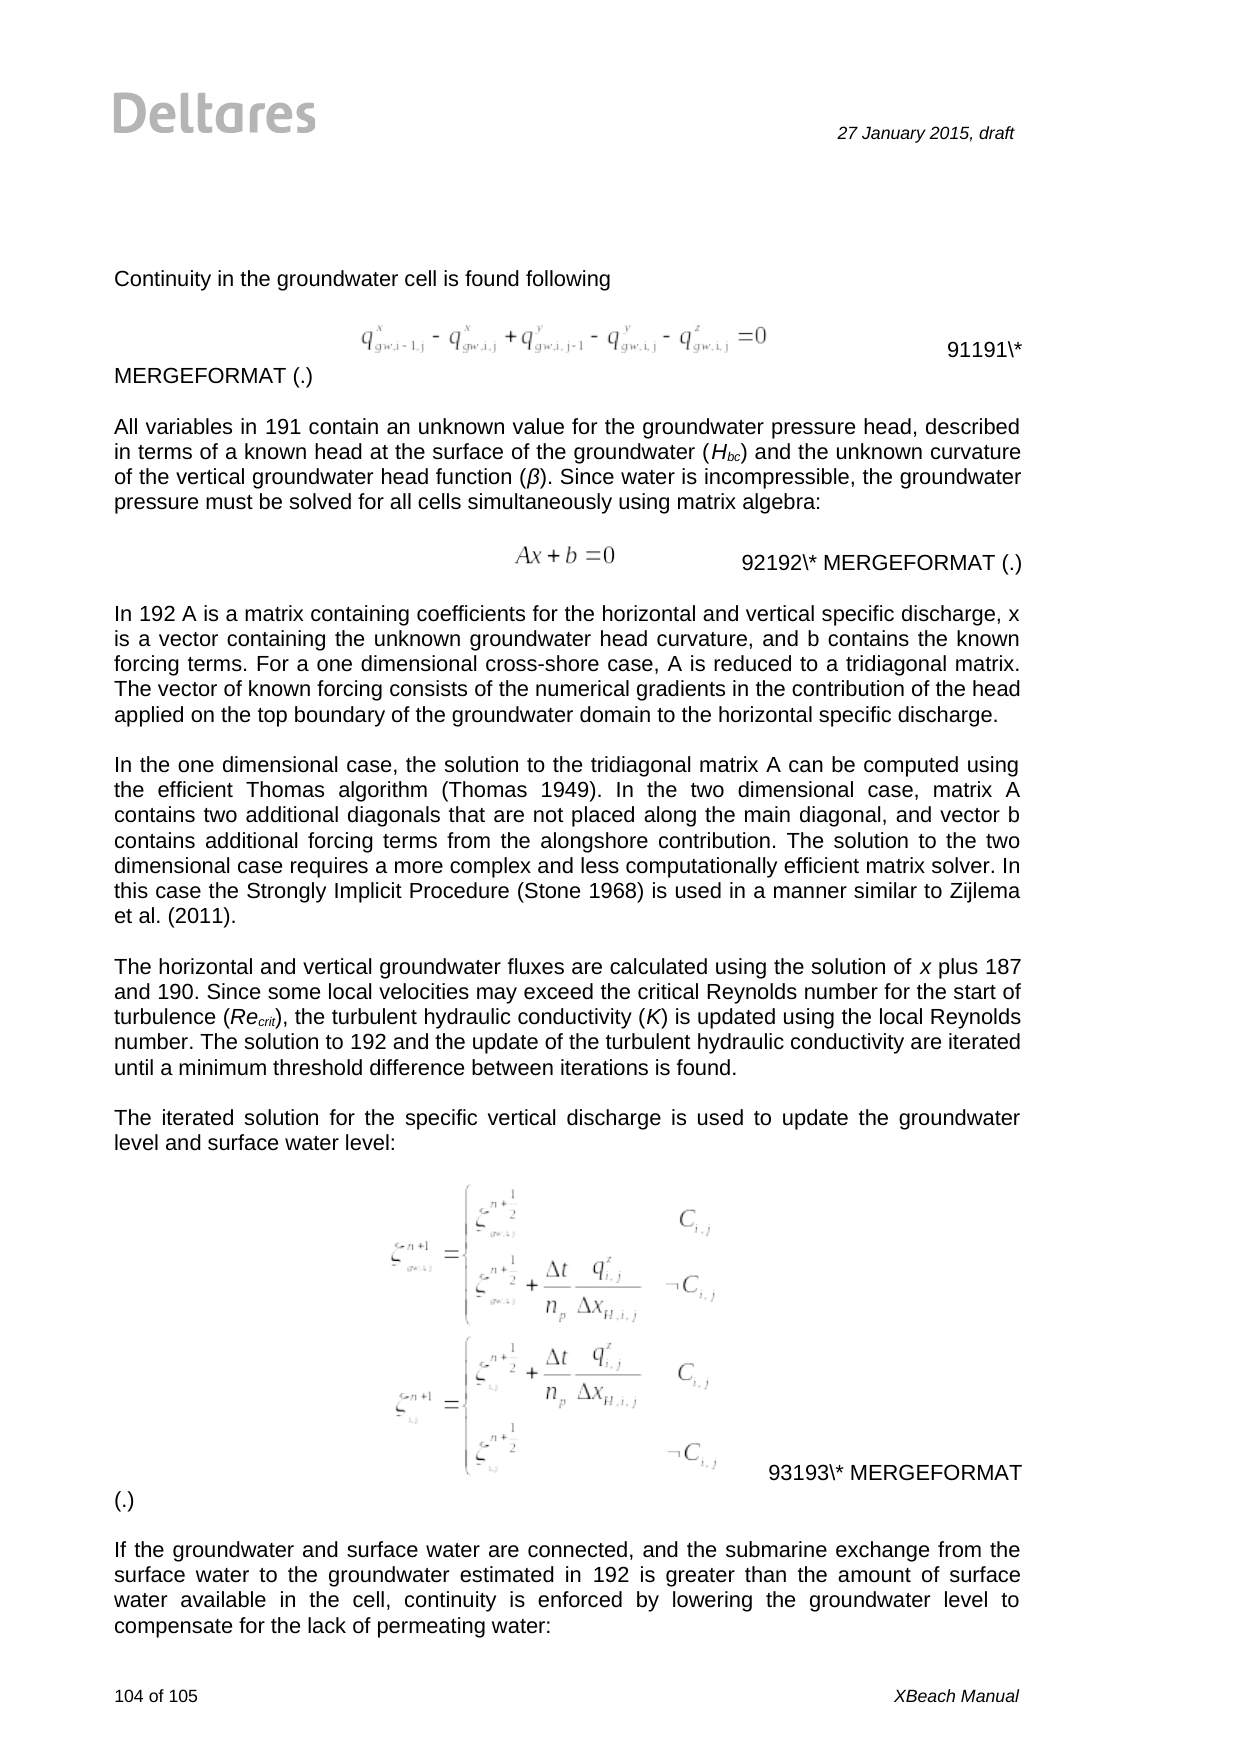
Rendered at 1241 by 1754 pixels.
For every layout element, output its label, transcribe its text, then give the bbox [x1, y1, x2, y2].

text If the groundwater and surface water are connected, and the submarine exchange from the surface water to the groundwater estimated in is greater than the amount of surface water available in the cell, continuity is enforced by lowering the groundwater level to compensate for the lack of permeating water: [114, 1537, 1022, 1638]
text In the one dimensional case, the solution to the tridiagonal matrix A can be computed using the efficient Thomas algorithm (Thomas 1949). In the two dimensional case, matrix A contains two additional diagonals that are not placed along the main diagonal, and vector b contains additional forcing terms from the alongshore contribution. The solution to the two dimensional case requires a more complex and less computationally efficient matrix solver. In this case the Strongly Implicit Procedure (Stone 1968) is used in a manner similar to Zijlema et al. (2011). [114, 752, 1022, 928]
picture [113, 75, 315, 133]
text In A is a matrix containing coefficients for the horizontal and vertical specific discharge, x is a vector containing the unknown groundwater head curvature, and b contains the known forcing terms. For a one dimensional cross-shore case, A is reduced to a tridiagonal matrix. The vector of known forcing consists of the numerical gradients in the contribution of the head applied on the top boundary of the groundwater domain to the horizontal specific discharge. [114, 601, 1022, 727]
text The horizontal and vertical groundwater fluxes are calculated using the solution of x plus and . Since some local velocities may exceed the critical Reynolds number for the start of turbulence (Recrit), the turbulent hydraulic conductivity (K) is updated using the local Reynolds number. The solution to and the update of the turbulent hydraulic conductivity are iterated until a minimum threshold difference between iterations is found. [114, 954, 1022, 1080]
text Continuity in the groundwater cell is found following [114, 266, 1022, 291]
text The iterated solution for the specific vertical discharge is used to update the groundwater level and surface water level: [114, 1105, 1022, 1155]
text All variables in contain an unknown value for the groundwater pressure head, described in terms of a known head at the surface of the groundwater (Hbc) and the unknown curvature of the vertical groundwater head function (β). Since water is incompressible, the groundwater pressure must be solved for all cells simultaneously using matrix algebra: [114, 414, 1022, 514]
